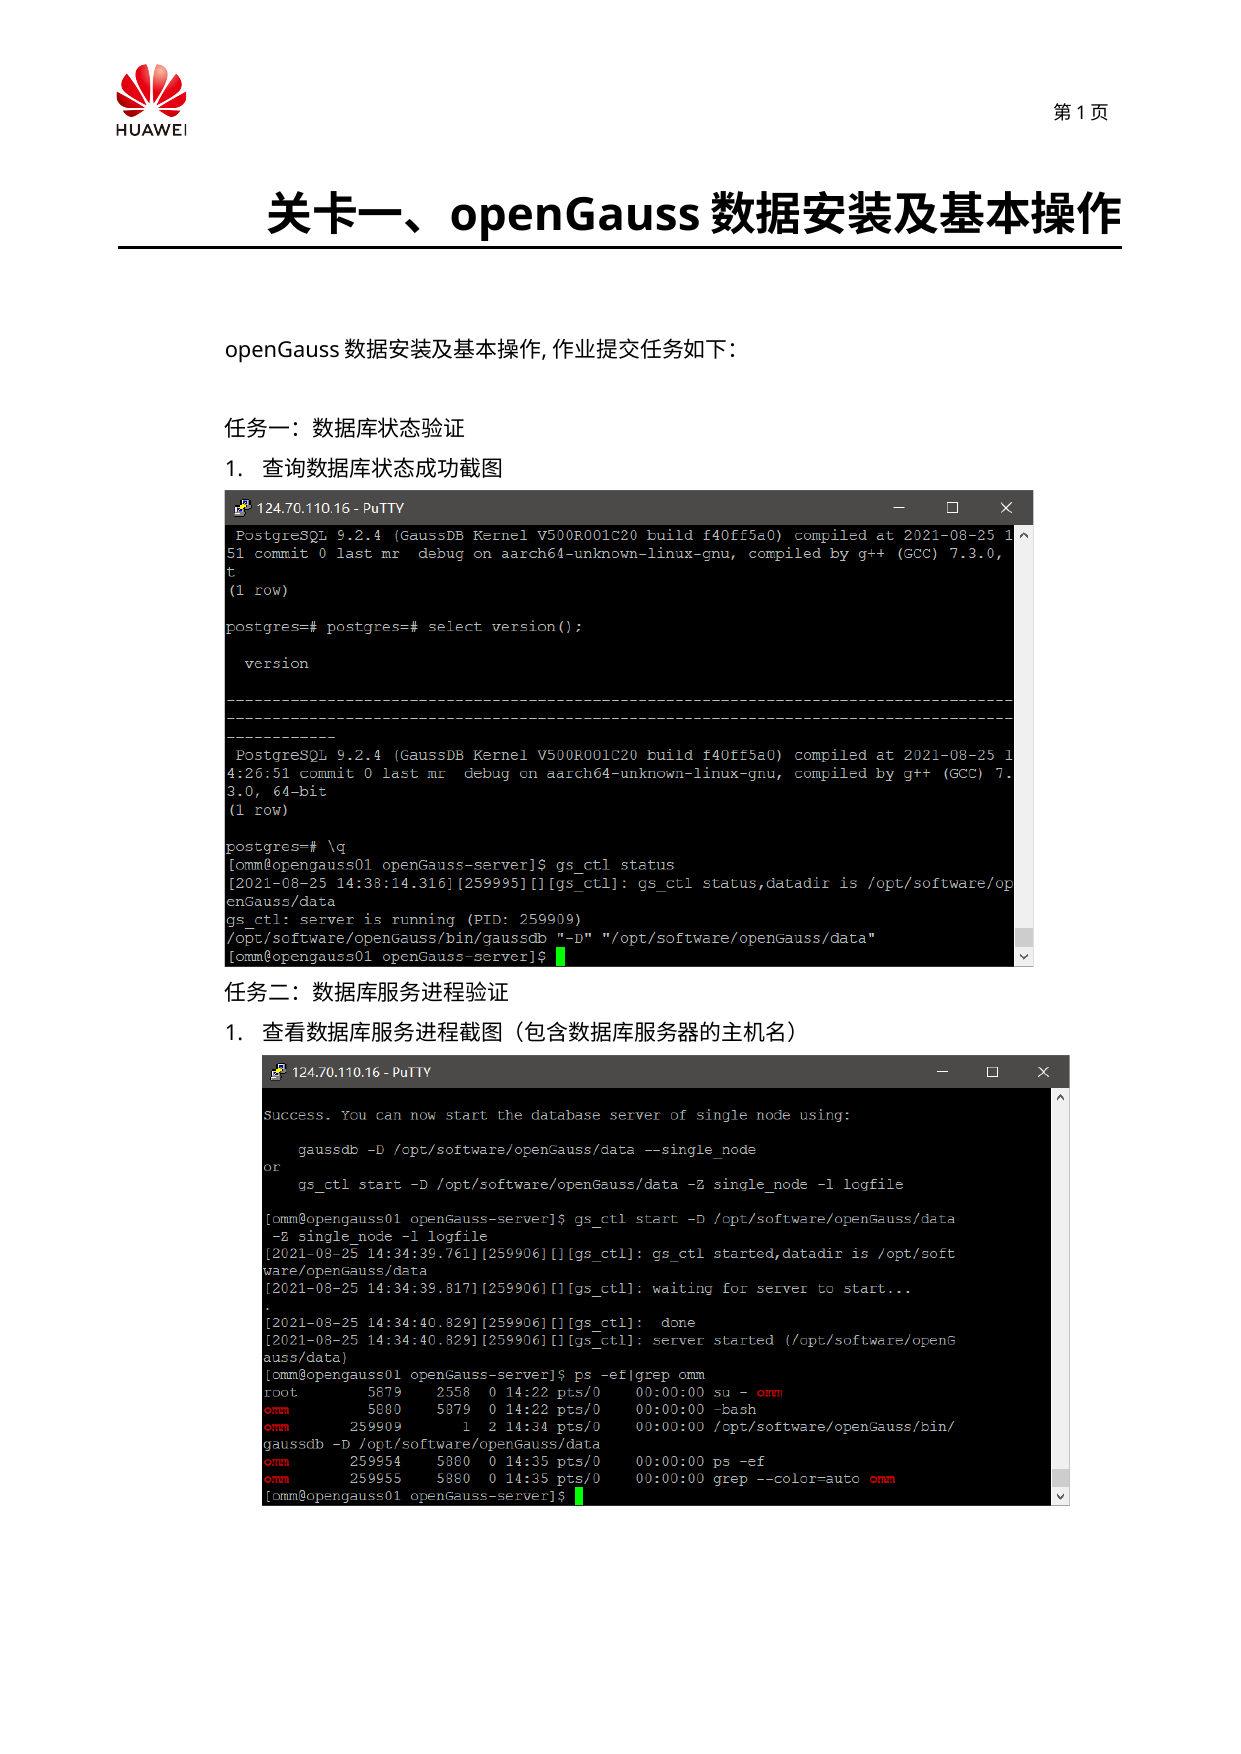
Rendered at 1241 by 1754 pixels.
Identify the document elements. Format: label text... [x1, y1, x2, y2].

picture [262, 1055, 1070, 1506]
text 任务二：数据库服务进程验证 [224, 975, 1122, 1007]
subtitle 关卡一、openGauss数据安装及基本操作 [118, 177, 1122, 246]
list 查询数据库状态成功截图 [224, 451, 1122, 482]
text 任务一：数据库状态验证 [224, 411, 1122, 442]
text openGauss数据安装及基本操作, 作业提交任务如下： [224, 332, 1122, 364]
picture [224, 490, 1034, 967]
picture [116, 64, 187, 136]
list 查看数据库服务进程截图（包含数据库服务器的主机名） [224, 1015, 1122, 1047]
